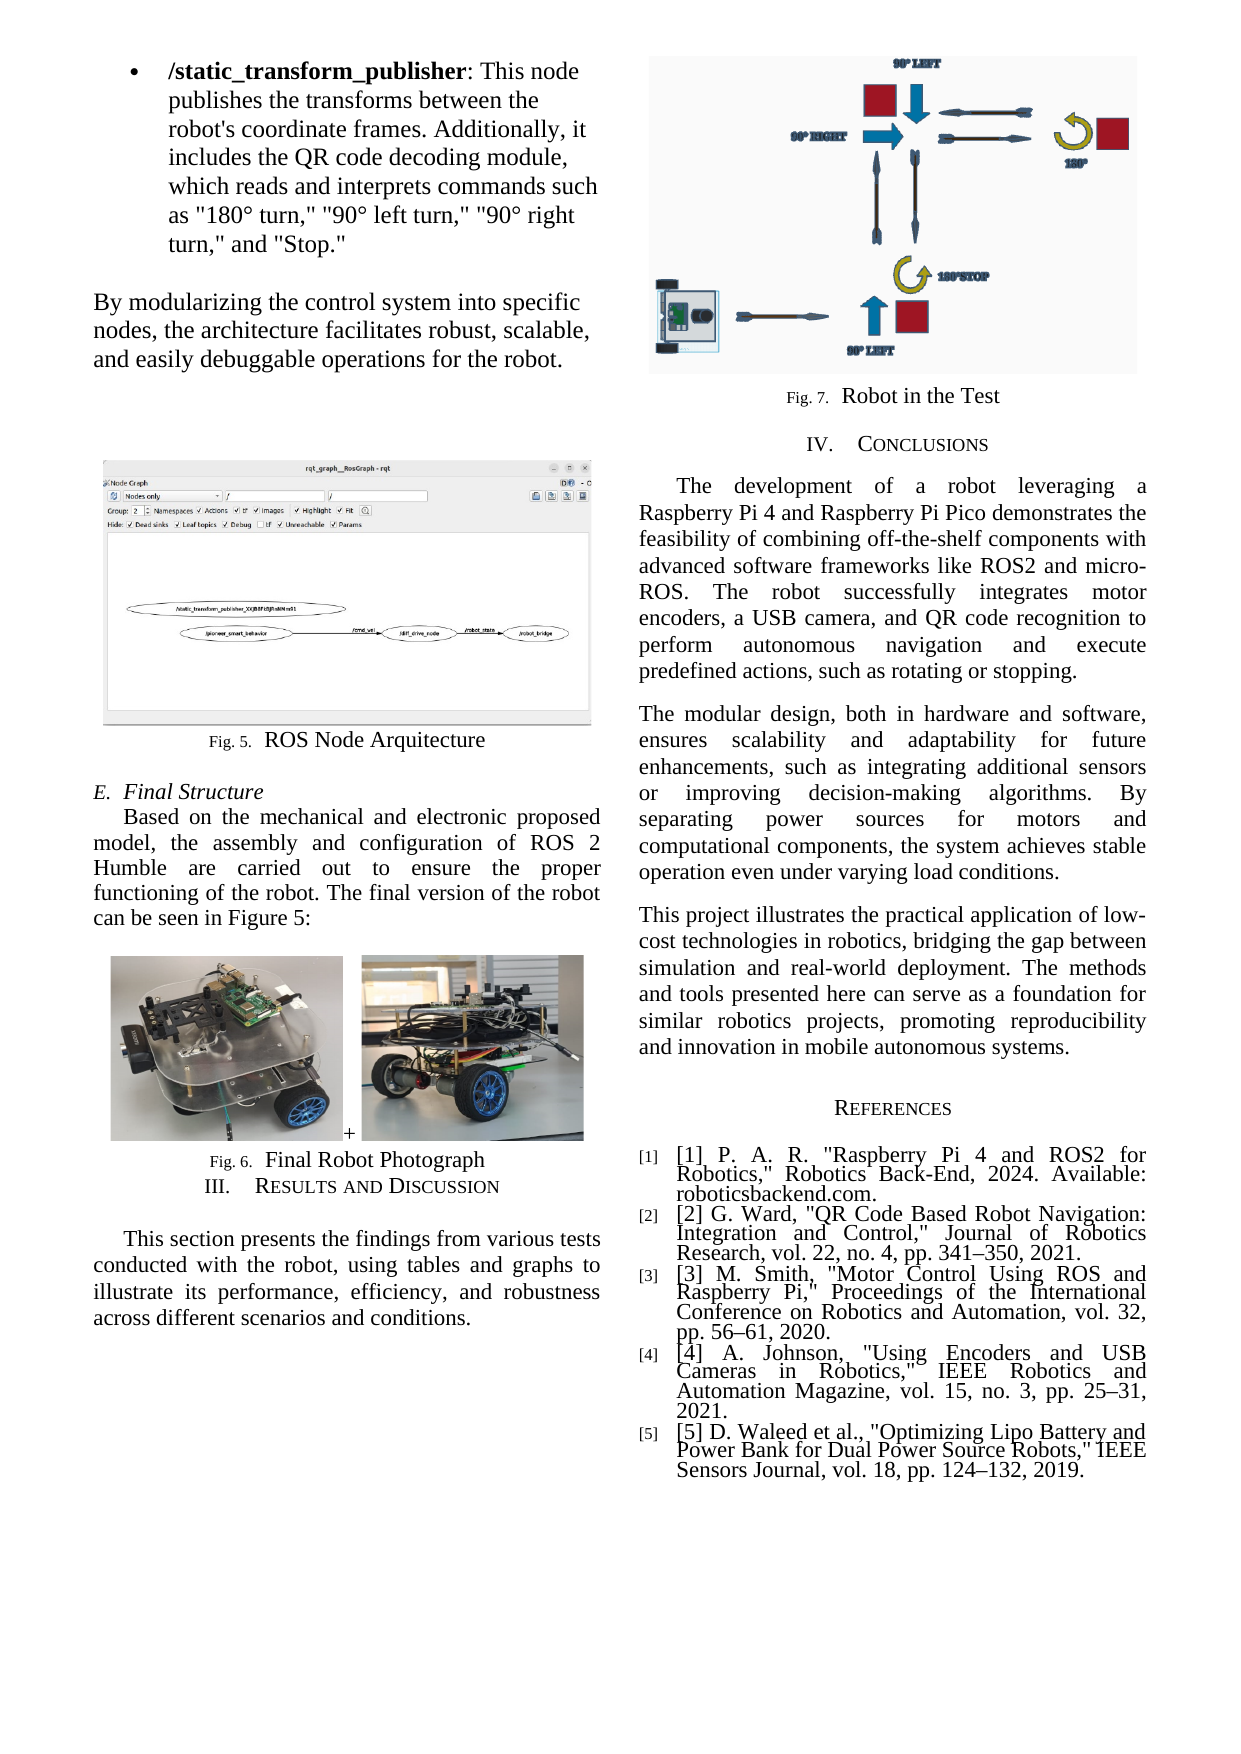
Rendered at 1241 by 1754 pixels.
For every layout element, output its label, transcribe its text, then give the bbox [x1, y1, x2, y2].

list ROS Node Arquitecture [93, 726, 601, 752]
list [1] P. A. R. "Raspberry Pi 4 and ROS2 for Robotics," Robotics Back-End, 2024. Available: roboticsbackend.com. [639, 1147, 1147, 1206]
picture [110, 956, 343, 1141]
subtitle References [639, 1094, 1147, 1120]
text This section presents the findings from various tests conducted with the robot, using tables and graphs to illustrate its performance, efficiency, and robustness across different scenarios and conditions. [93, 1225, 601, 1331]
list Robot in the Test [639, 382, 1147, 409]
text Based on the mechanical and electronic proposed model, the assembly and configuration of ROS 2 Humble are carried out to ensure the proper functioning of the robot. The final version of the robot can be seen in Figure 5: [93, 805, 601, 930]
picture [648, 56, 1138, 374]
subtitle The development of a robot leveraging a Raspberry Pi 4 and Raspberry Pi Pico demonstrates the feasibility of combining off-the-shelf components with advanced software frameworks like ROS2 and micro-ROS. The robot successfully integrates motor encoders, a USB camera, and QR code recognition to perform autonomous navigation and execute predefined actions, such as rotating or stopping. [639, 473, 1147, 683]
picture [103, 460, 592, 726]
picture [361, 955, 584, 1141]
subtitle The modular design, both in hardware and software, ensures scalability and adaptability for future enhancements, such as integrating additional sensors or improving decision-making algorithms. By separating power sources for motors and computational components, the system achieves stable operation even under varying load conditions. [639, 700, 1147, 884]
list [3] M. Smith, "Motor Control Using ROS and Raspberry Pi," Proceedings of the International Conference on Robotics and Automation, vol. 32, pp. 56–61, 2020. [639, 1265, 1147, 1344]
subtitle This project illustrates the practical application of low-cost technologies in robotics, bridging the gap between simulation and real-world deployment. The methods and tools presented here can serve as a foundation for similar robotics projects, promoting reproducibility and innovation in mobile autonomous systems. [639, 901, 1147, 1059]
list [5] D. Waleed et al., "Optimizing Lipo Battery and Power Bank for Dual Power Source Robots," IEEE Sensors Journal, vol. 18, pp. 124–132, 2019. [639, 1423, 1147, 1483]
list [2] G. Ward, "QR Code Based Robot Navigation: Integration and Control," Journal of Robotics Research, vol. 22, no. 4, pp. 341–350, 2021. [639, 1206, 1147, 1265]
text By modularizing the control system into specific nodes, the architecture facilitates robust, scalable, and easily debuggable operations for the robot. [93, 287, 601, 373]
subtitle Conclusions [639, 429, 1147, 456]
list [4] A. Johnson, "Using Encoders and USB Cameras in Robotics," IEEE Robotics and Automation Magazine, vol. 15, no. 3, pp. 25–31, 2021. [639, 1344, 1147, 1423]
subtitle Results and Discussion [93, 1172, 601, 1199]
subtitle Final Structure [93, 778, 601, 805]
list Final Robot Photograph [93, 1146, 601, 1172]
list /static_transform_publisher: This node publishes the transforms between the robot's coordinate frames. Additionally, it includes the QR code decoding module, which reads and interprets commands such as "180° turn," "90° left turn," "90° right turn," and "Stop." [131, 56, 601, 257]
